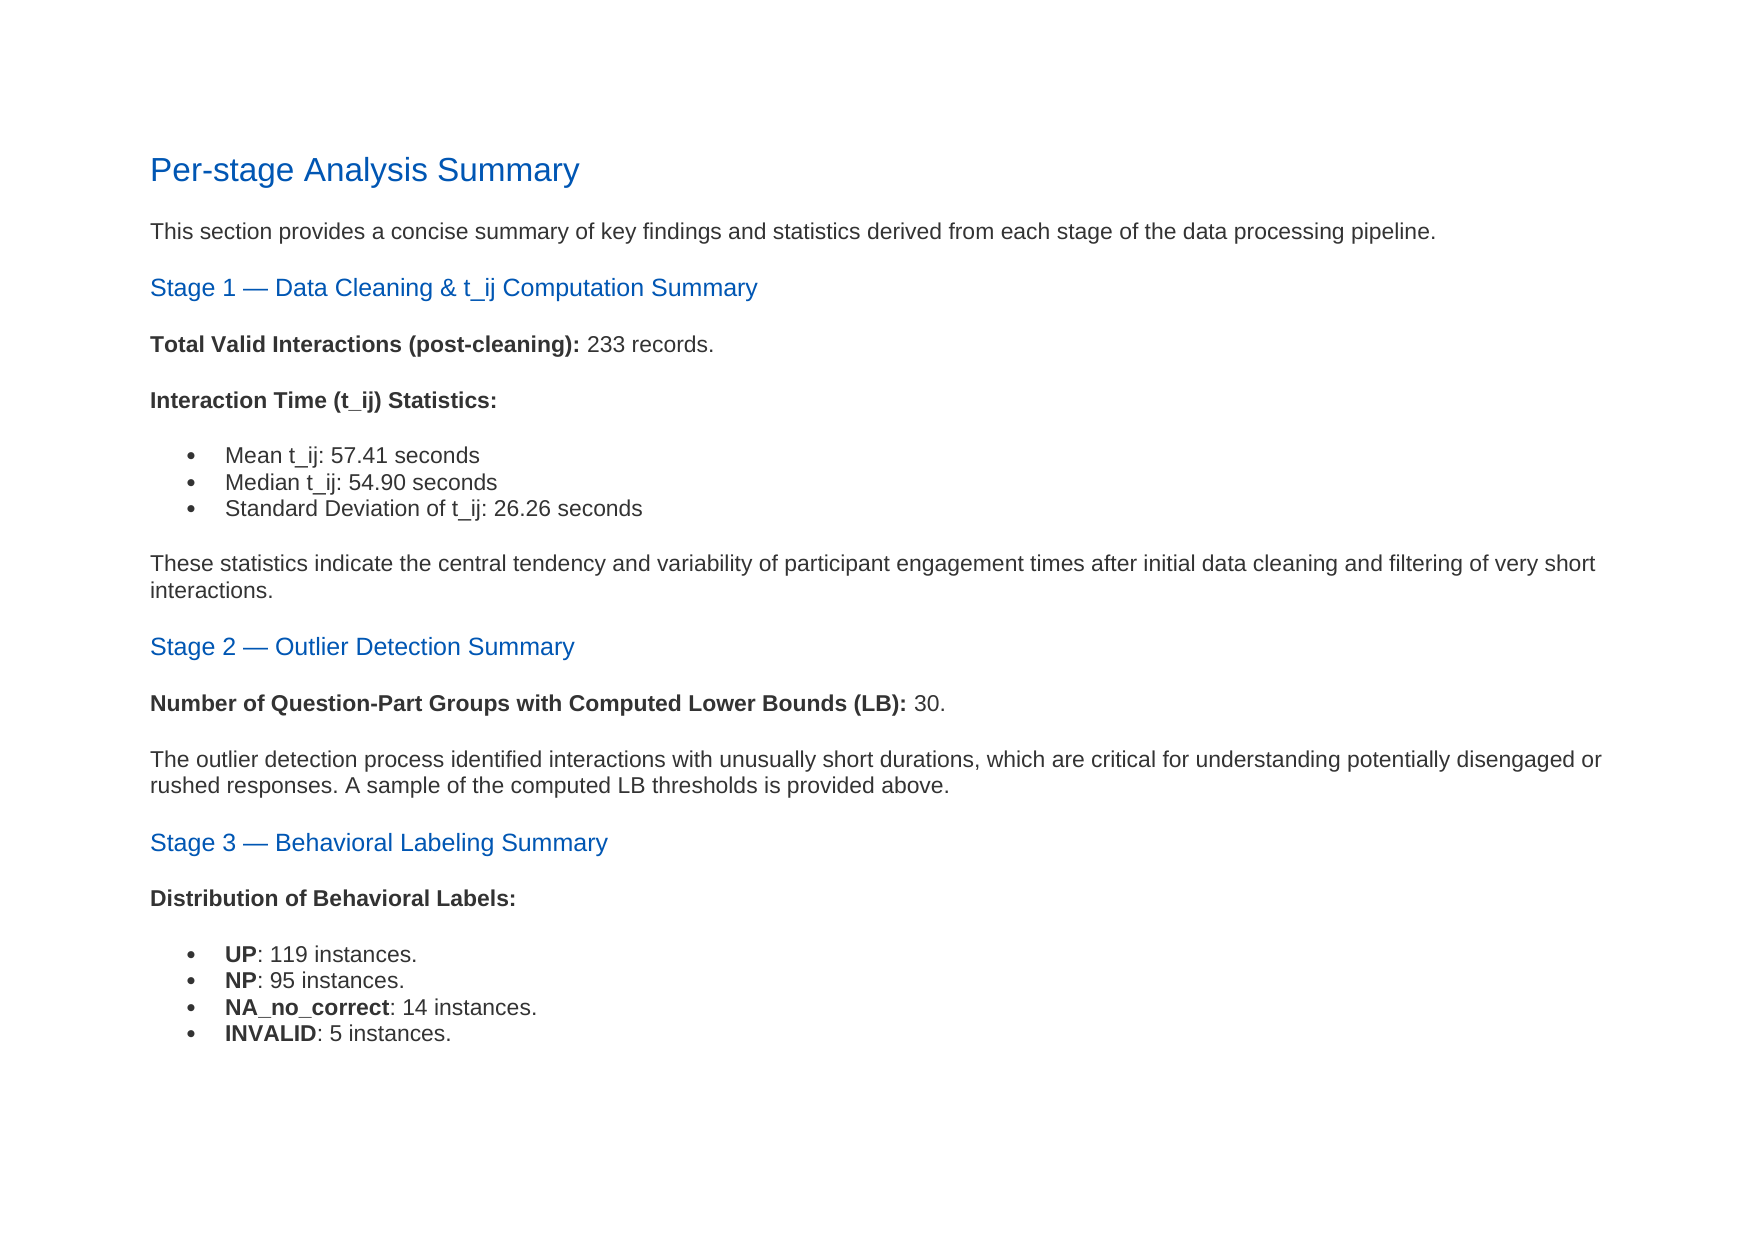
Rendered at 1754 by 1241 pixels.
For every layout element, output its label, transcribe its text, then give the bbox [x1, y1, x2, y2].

text Stage 1 — Data Cleaning & t_ij Computation Summary [150, 273, 1604, 302]
text These statistics indicate the central tendency and variability of participant engagement times after initial data cleaning and filtering of very short interactions. [150, 550, 1604, 603]
list UP: 119 instances. [187, 941, 1604, 967]
text This section provides a concise summary of key findings and statistics derived from each stage of the data processing pipeline. [150, 218, 1604, 244]
list NA_no_correct: 14 instances. [187, 994, 1604, 1020]
text Distribution of Behavioral Labels: [150, 885, 1604, 912]
list Standard Deviation of t_ij: 26.26 seconds [187, 495, 1604, 521]
text Stage 3 — Behavioral Labeling Summary [150, 827, 1604, 856]
text Number of Question-Part Groups with Computed Lower Bounds (LB): 30. [150, 690, 1604, 716]
list INVALID: 5 instances. [187, 1020, 1604, 1046]
text Stage 2 — Outlier Detection Summary [150, 632, 1604, 661]
text Interaction Time (t_ij) Statistics: [150, 387, 1604, 413]
list NP: 95 instances. [187, 967, 1604, 994]
text The outlier detection process identified interactions with unusually short durations, which are critical for understanding potentially disengaged or rushed responses. A sample of the computed LB thresholds is provided above. [150, 746, 1604, 798]
text Total Valid Interactions (post-cleaning): 233 records. [150, 331, 1604, 357]
list Median t_ij: 54.90 seconds [187, 468, 1604, 495]
text Per-stage Analysis Summary [150, 150, 1604, 188]
list Mean t_ij: 57.41 seconds [187, 442, 1604, 468]
